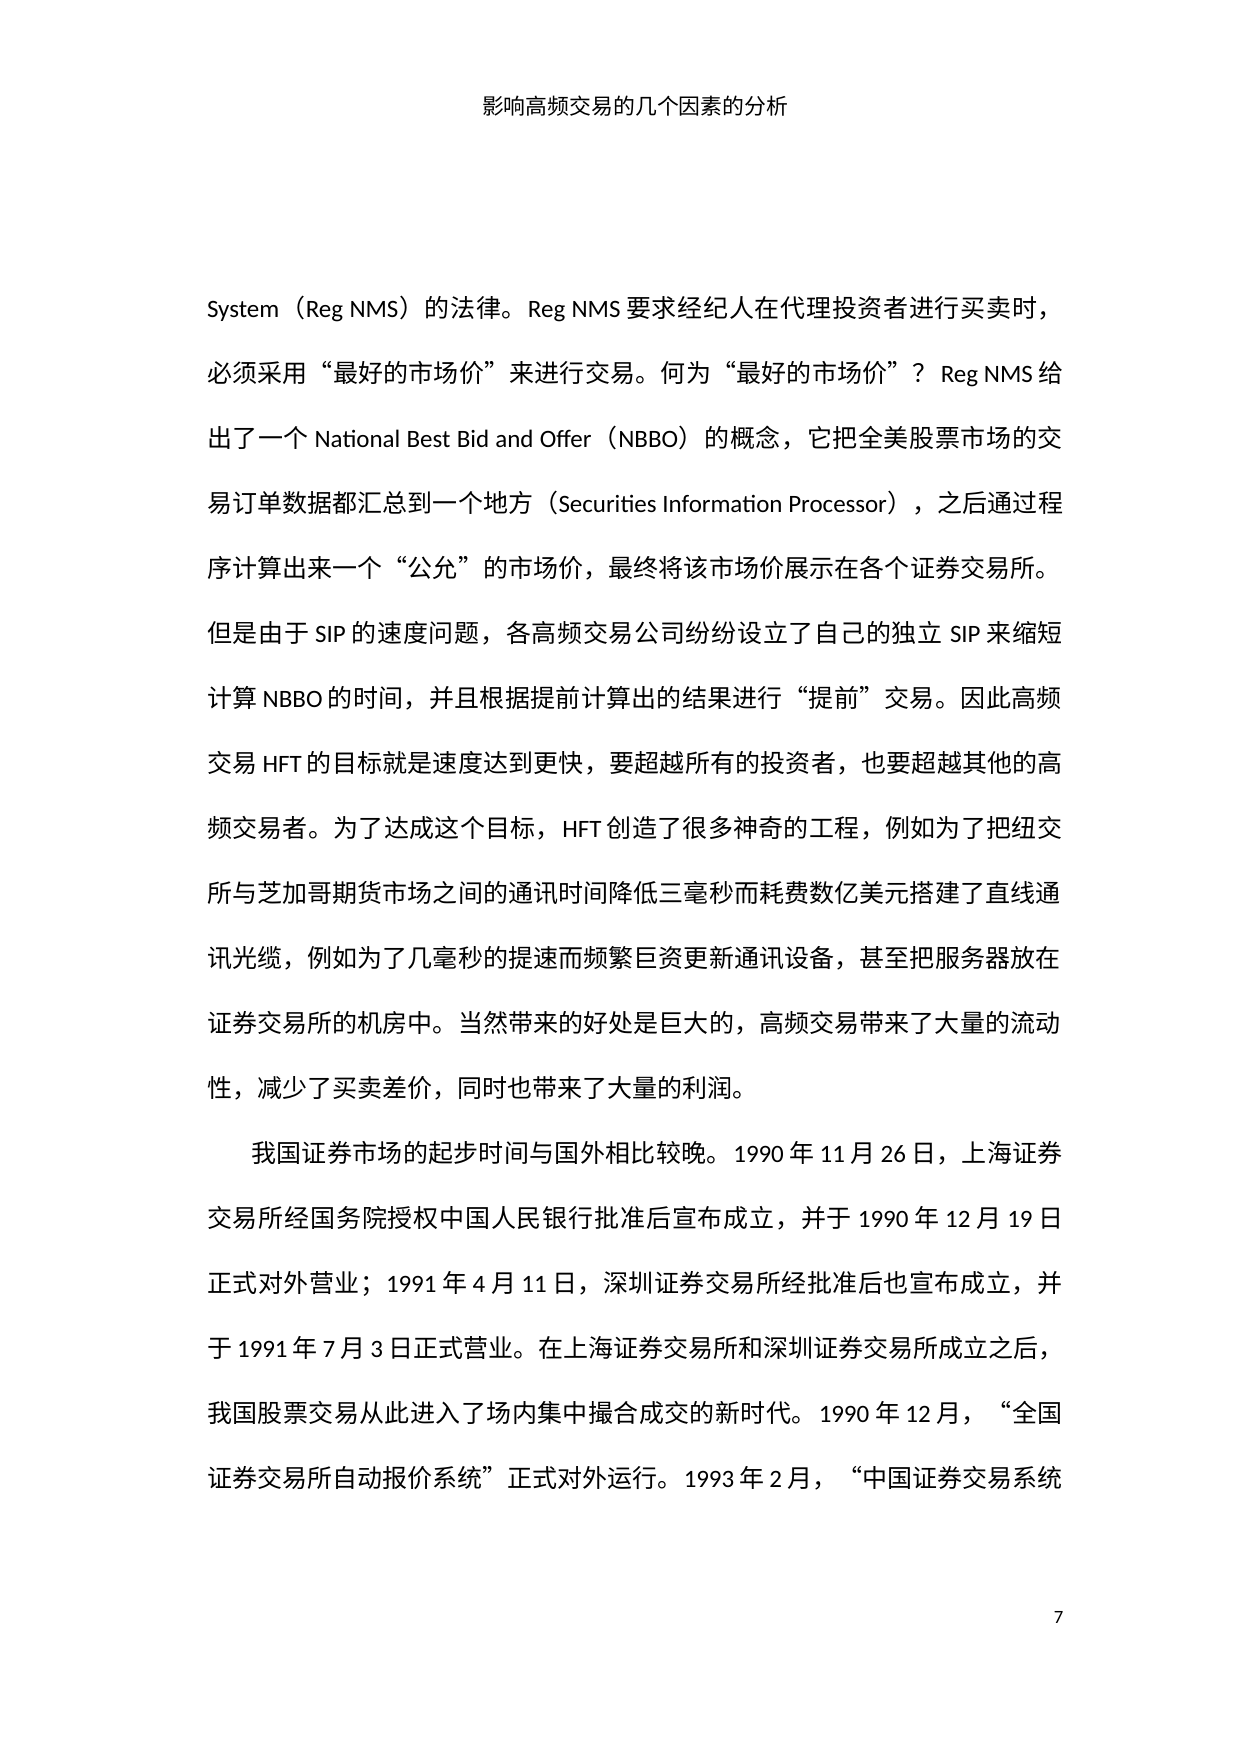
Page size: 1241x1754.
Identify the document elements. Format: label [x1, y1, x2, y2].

text [207, 1119, 1063, 1509]
text [207, 274, 1063, 1119]
